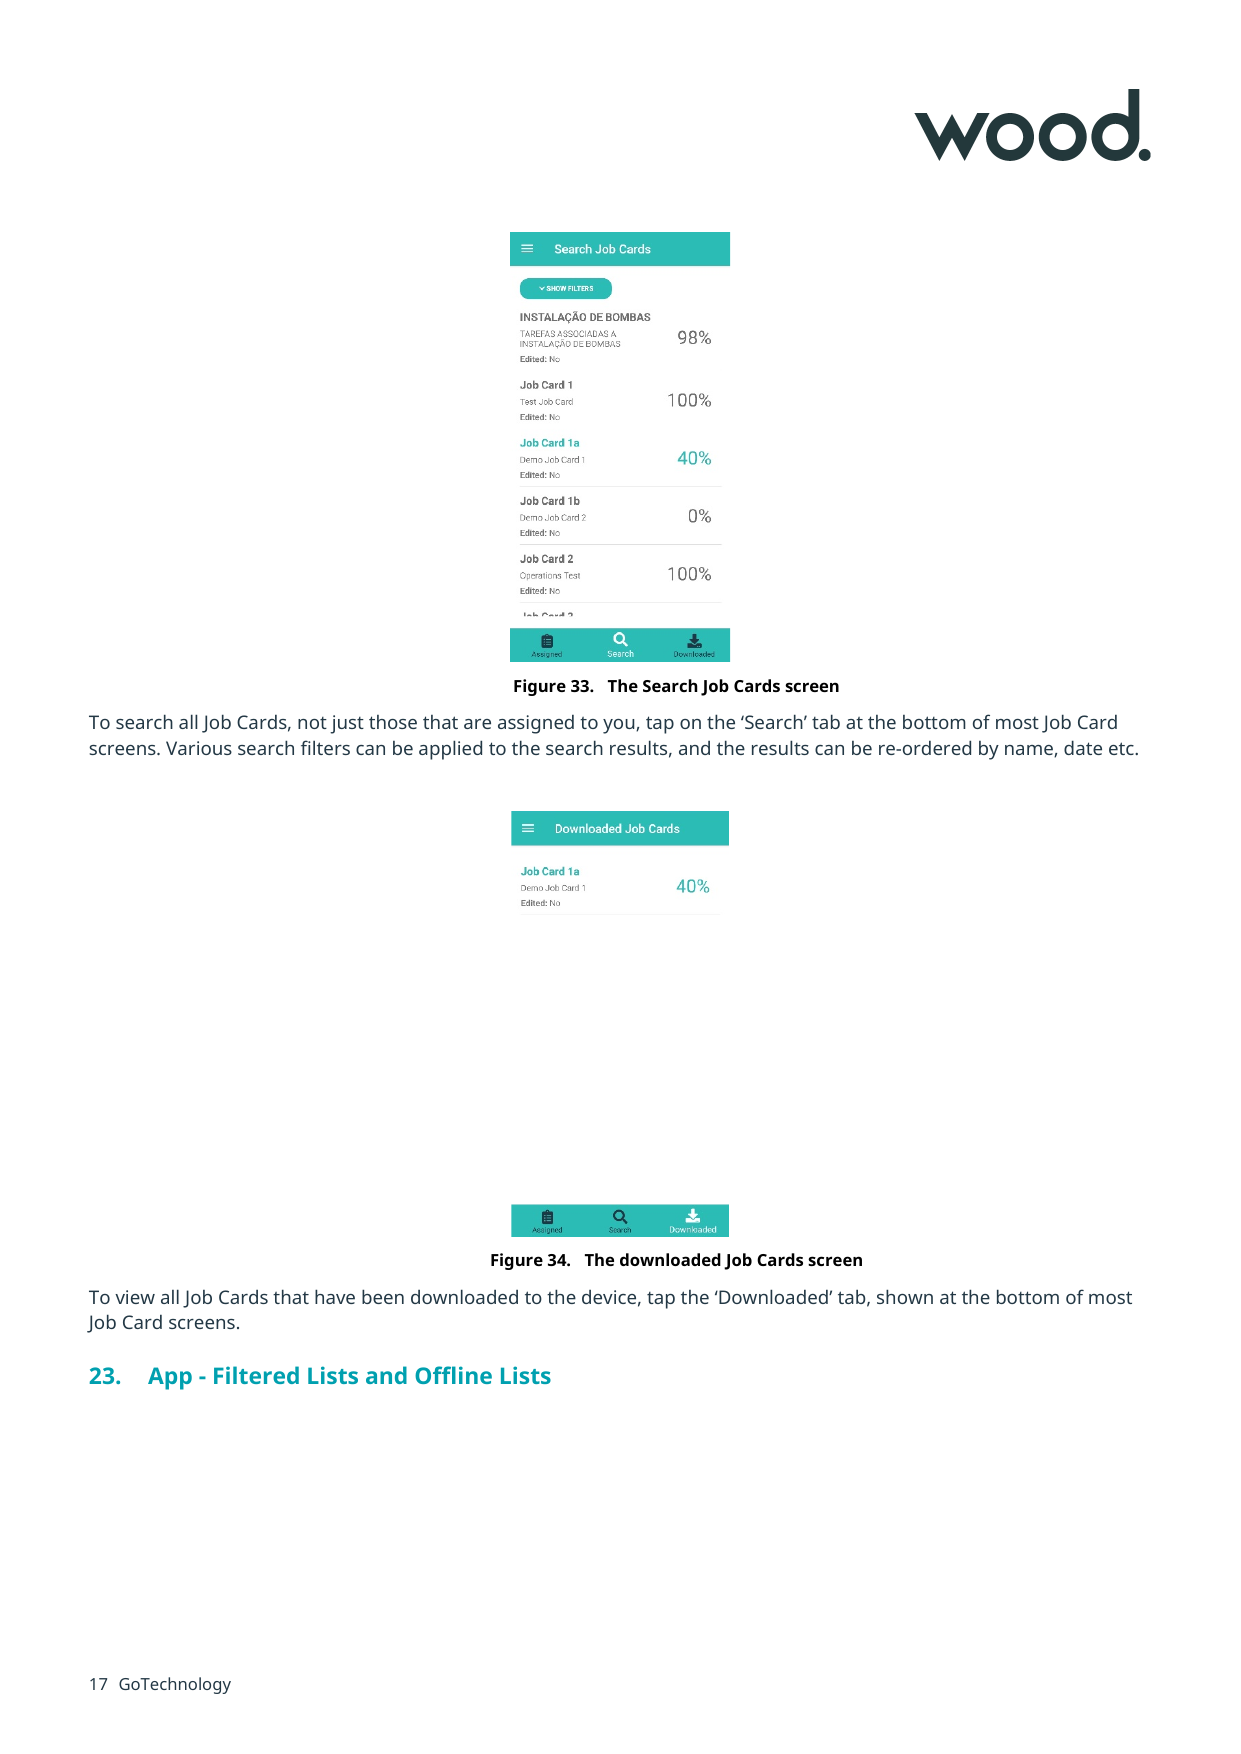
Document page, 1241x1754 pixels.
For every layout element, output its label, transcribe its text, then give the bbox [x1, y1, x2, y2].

text To view all Job Cards that have been downloaded to the device, tap the ‘Downloaded’ tab, shown at the bottom of most Job Card screens. [89, 1284, 1152, 1335]
text To search all Job Cards, not just those that are assigned to you, tap on the ‘Search’ tab at the bottom of most Job Card screens. Various search filters can be applied to the search results, and the results can be re-ordered by name, date etc. [89, 709, 1152, 761]
picture [510, 232, 730, 662]
text The downloaded Job Cards screen [201, 1249, 1152, 1272]
text App - Filtered Lists and Offline Lists [89, 1360, 1152, 1391]
picture [511, 811, 729, 1237]
picture [914, 0, 1238, 161]
text The Search Job Cards screen [201, 674, 1152, 697]
